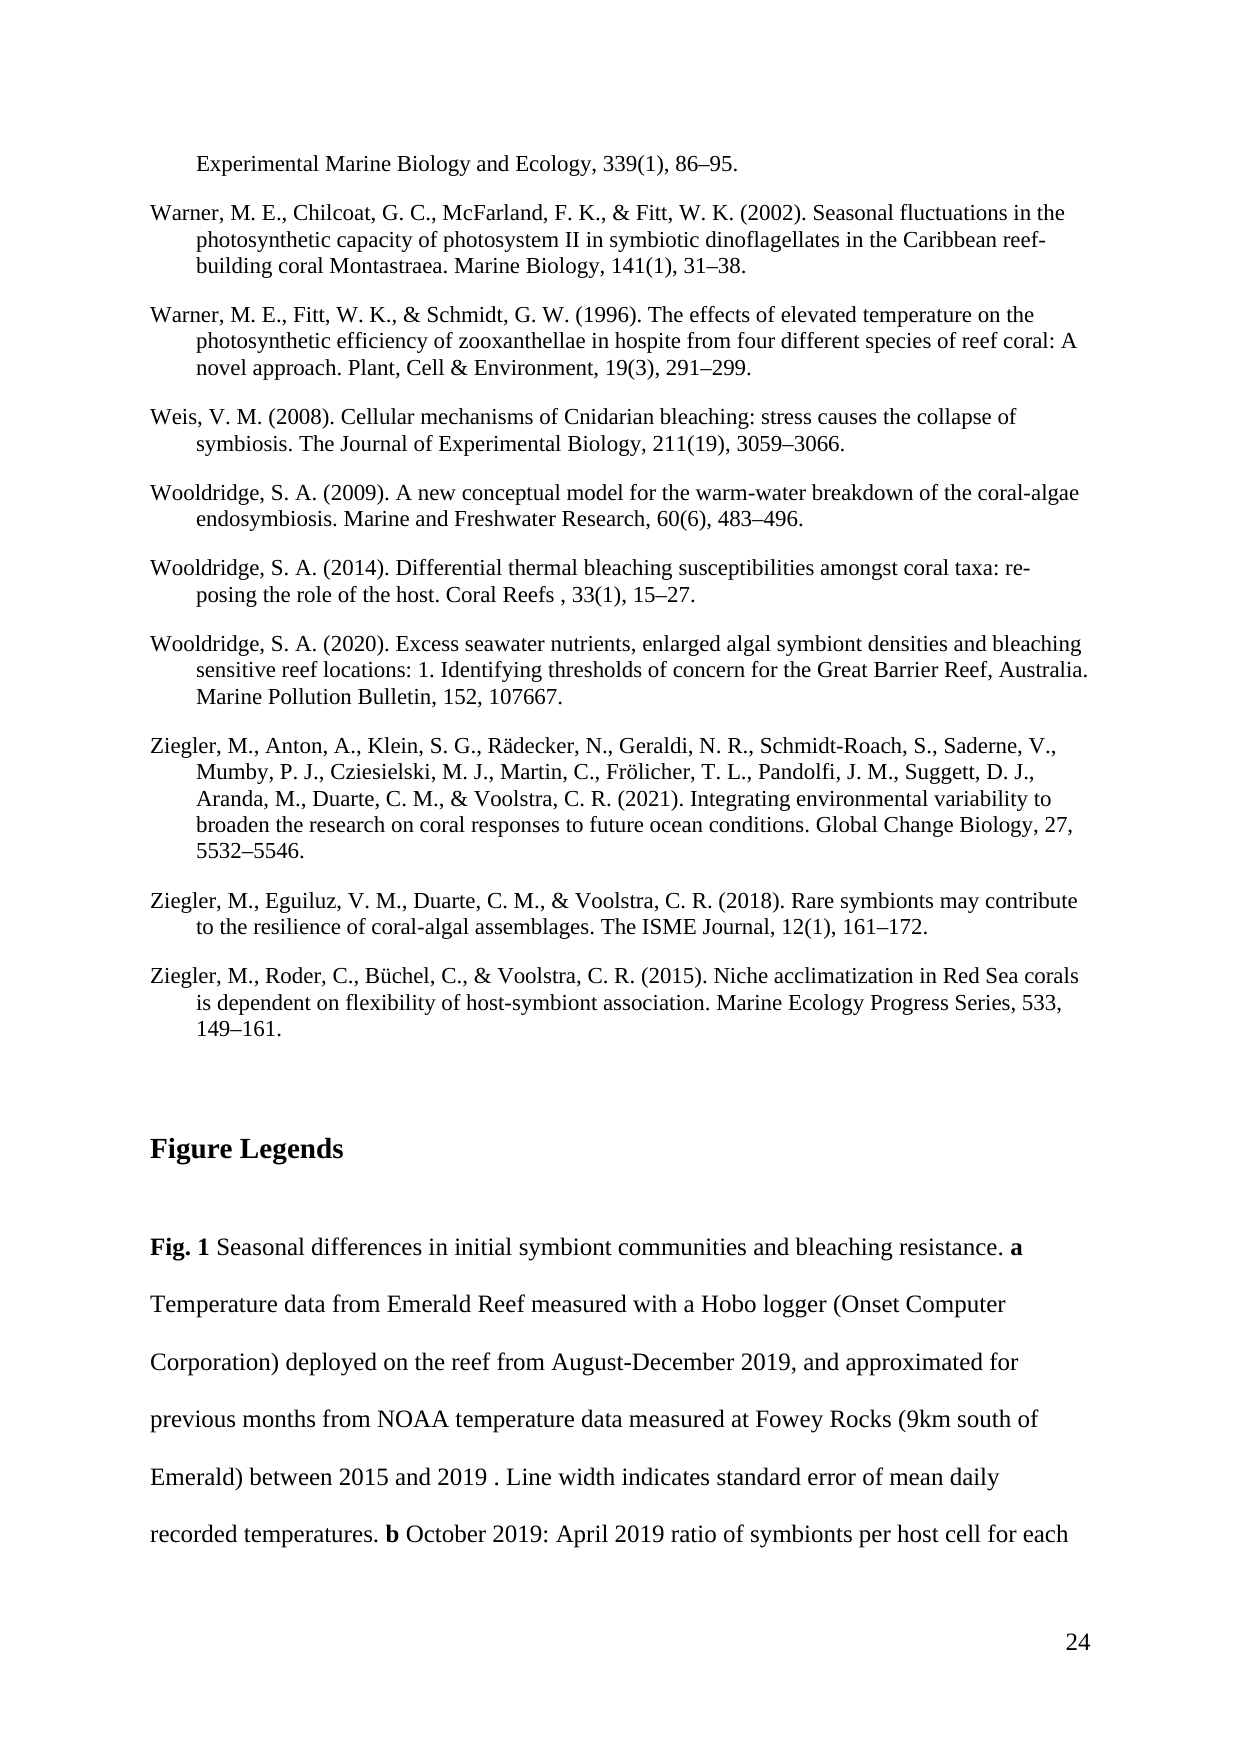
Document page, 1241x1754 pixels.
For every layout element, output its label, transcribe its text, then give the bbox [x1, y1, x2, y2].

text Warner, M. E., Fitt, W. K., & Schmidt, G. W. (1996). The effects of elevated temperature on the photosynthetic efficiency of zooxanthellae in hospite from four different species of reef coral: A novel approach. Plant, Cell & Environment, 19(3), 291–299. [150, 301, 1090, 380]
text Ziegler, M., Roder, C., Büchel, C., & Voolstra, C. R. (2015). Niche acclimatization in Red Sea corals is dependent on flexibility of host-symbiont association. Marine Ecology Progress Series, 533, 149–161. [150, 962, 1090, 1041]
text Weis, V. M. (2008). Cellular mechanisms of Cnidarian bleaching: stress causes the collapse of symbiosis. The Journal of Experimental Biology, 211(19), 3059–3066. [150, 403, 1090, 456]
text Wooldridge, S. A. (2009). A new conceptual model for the warm-water breakdown of the coral-algae endosymbiosis. Marine and Freshwater Research, 60(6), 483–496. [150, 479, 1090, 532]
text Ziegler, M., Eguiluz, V. M., Duarte, C. M., & Voolstra, C. R. (2018). Rare symbionts may contribute to the resilience of coral-algal assemblages. The ISME Journal, 12(1), 161–172. [150, 887, 1090, 939]
text Ziegler, M., Anton, A., Klein, S. G., Rädecker, N., Geraldi, N. R., Schmidt-Roach, S., Saderne, V., Mumby, P. J., Cziesielski, M. J., Martin, C., Frölicher, T. L., Pandolfi, J. M., Suggett, D. J., Aranda, M., Duarte, C. M., & Voolstra, C. R. (2021). Integrating environmental variability to broaden the research on coral responses to future ocean conditions. Global Change Biology, 27, 5532–5546. [150, 732, 1090, 864]
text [150, 150, 1090, 176]
text Warner, M. E., Chilcoat, G. C., McFarland, F. K., & Fitt, W. K. (2002). Seasonal fluctuations in the photosynthetic capacity of photosystem II in symbiotic dinoflagellates in the Caribbean reef-building coral Montastraea. Marine Biology, 141(1), 31–38. [150, 199, 1090, 278]
text Figure Legends [150, 1131, 1090, 1165]
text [150, 1232, 1090, 1548]
text Wooldridge, S. A. (2014). Differential thermal bleaching susceptibilities amongst coral taxa: re-posing the role of the host. Coral Reefs , 33(1), 15–27. [150, 554, 1090, 607]
text Wooldridge, S. A. (2020). Excess seawater nutrients, enlarged algal symbiont densities and bleaching sensitive reef locations: 1. Identifying thresholds of concern for the Great Barrier Reef, Australia. Marine Pollution Bulletin, 152, 107667. [150, 630, 1090, 709]
